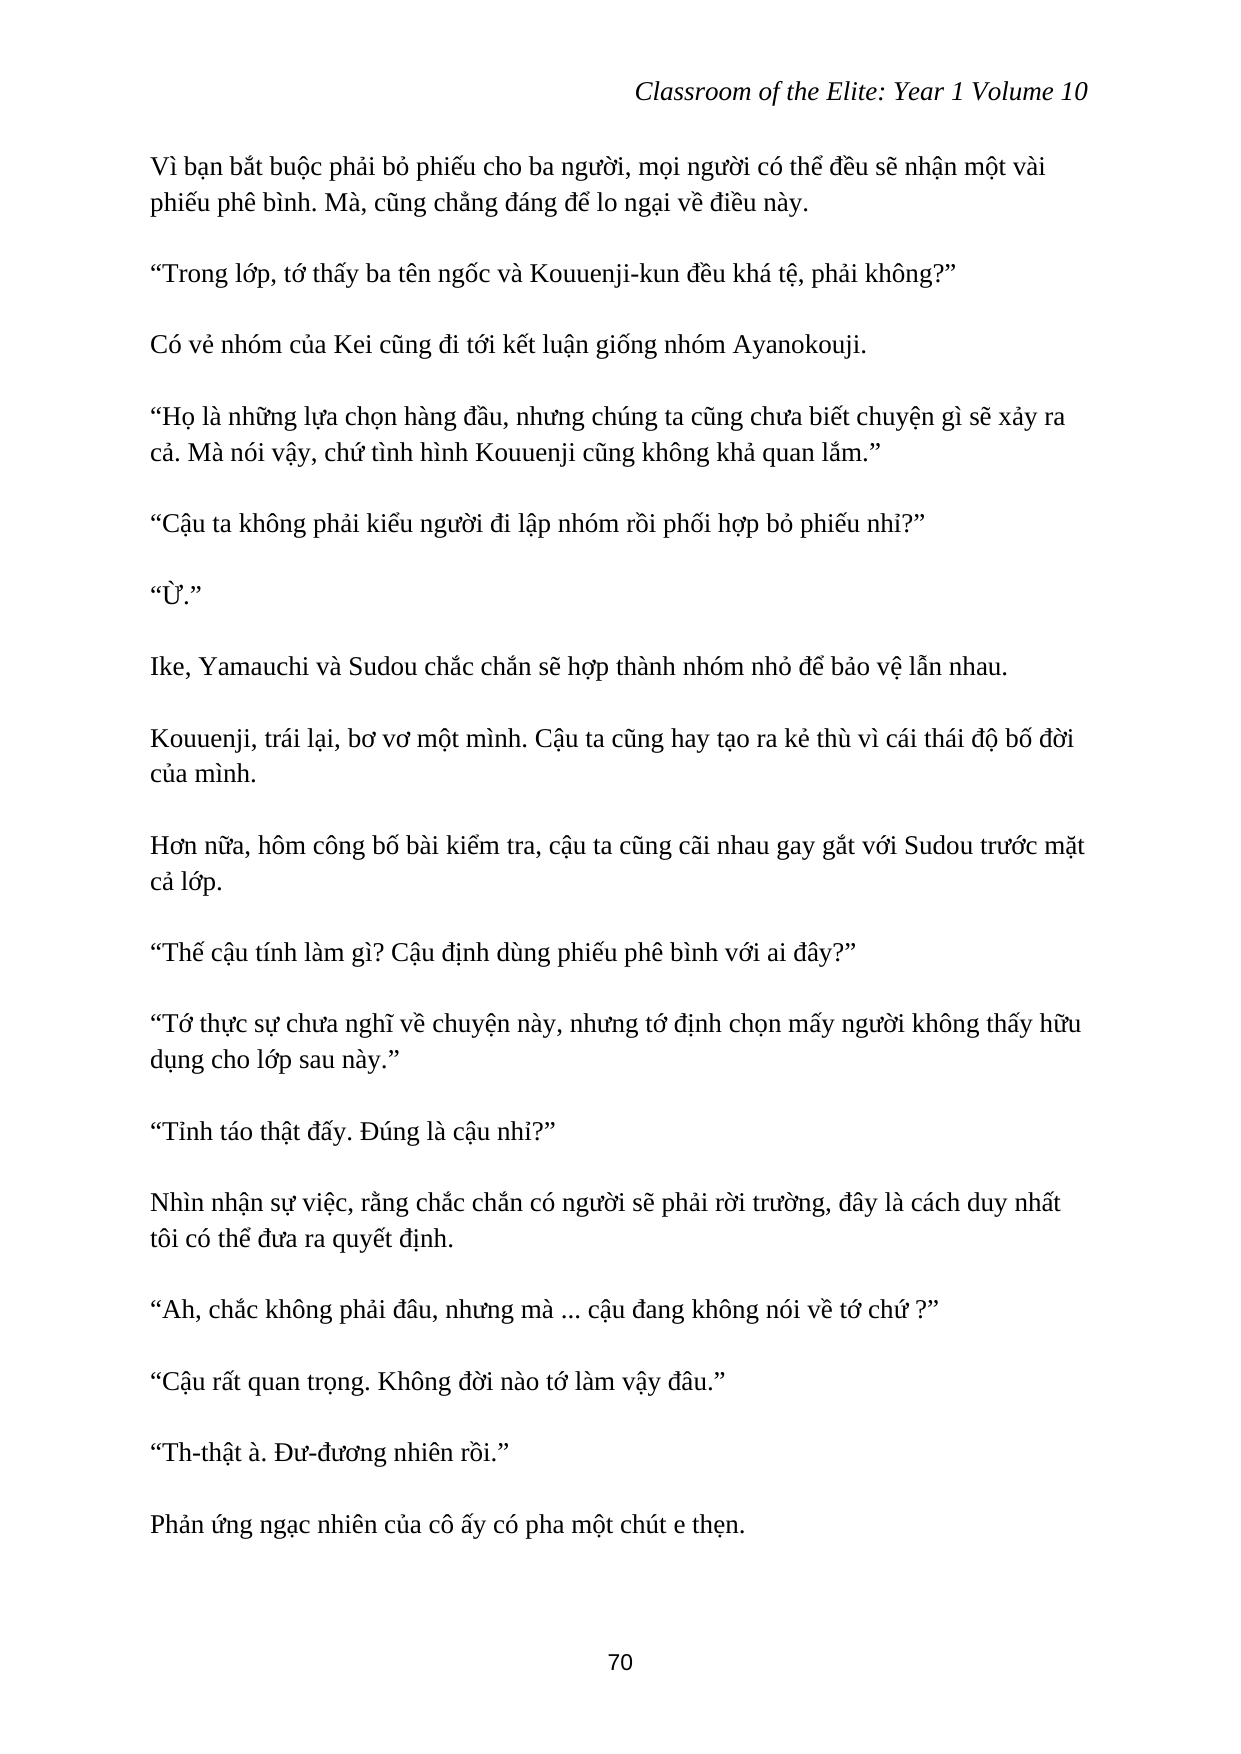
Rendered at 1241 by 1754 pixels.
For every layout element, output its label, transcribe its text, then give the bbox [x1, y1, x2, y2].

text “Ừ.” [150, 579, 1090, 610]
text Kouuenji, trái lại, bơ vơ một mình. Cậu ta cũng hay tạo ra kẻ thù vì cái thái độ bố đời của mình. [150, 722, 1090, 788]
text “Trong lớp, tớ thấy ba tên ngốc và Kouuenji-kun đều khá tệ, phải không?” [150, 257, 1090, 288]
text “Ah, chắc không phải đâu, nhưng mà ... cậu đang không nói về tớ chứ ?” [150, 1293, 1090, 1324]
text “Cậu rất quan trọng. Không đời nào tớ làm vậy đâu.” [150, 1365, 1090, 1396]
text “Tỉnh táo thật đấy. Đúng là cậu nhỉ?” [150, 1115, 1090, 1146]
text “Cậu ta không phải kiểu người đi lập nhóm rồi phối hợp bỏ phiếu nhỉ?” [150, 507, 1090, 538]
text Hơn nữa, hôm công bố bài kiểm tra, cậu ta cũng cãi nhau gay gắt với Sudou trước mặt cả lớp. [150, 829, 1090, 896]
text “Tớ thực sự chưa nghĩ về chuyện này, nhưng tớ định chọn mấy người không thấy hữu dụng cho lớp sau này.” [150, 1007, 1090, 1074]
text “Họ là những lựa chọn hàng đầu, nhưng chúng ta cũng chưa biết chuyện gì sẽ xảy ra cả. Mà nói vậy, chứ tình hình Kouuenji cũng không khả quan lắm.” [150, 400, 1090, 467]
text Vì bạn bắt buộc phải bỏ phiếu cho ba người, mọi người có thể đều sẽ nhận một vài phiếu phê bình. Mà, cũng chẳng đáng để lo ngại về điều này. [150, 150, 1090, 217]
text Phản ứng ngạc nhiên của cô ấy có pha một chút e thẹn. [150, 1508, 1090, 1539]
text Có vẻ nhóm của Kei cũng đi tới kết luận giống nhóm Ayanokouji. [150, 329, 1090, 360]
text “Thế cậu tính làm gì? Cậu định dùng phiếu phê bình với ai đây?” [150, 936, 1090, 967]
text Nhìn nhận sự việc, rằng chắc chắn có người sẽ phải rời trường, đây là cách duy nhất tôi có thể đưa ra quyết định. [150, 1186, 1090, 1253]
text “Th-thật à. Đư-đương nhiên rồi.” [150, 1436, 1090, 1467]
text Ike, Yamauchi và Sudou chắc chắn sẽ hợp thành nhóm nhỏ để bảo vệ lẫn nhau. [150, 650, 1090, 681]
